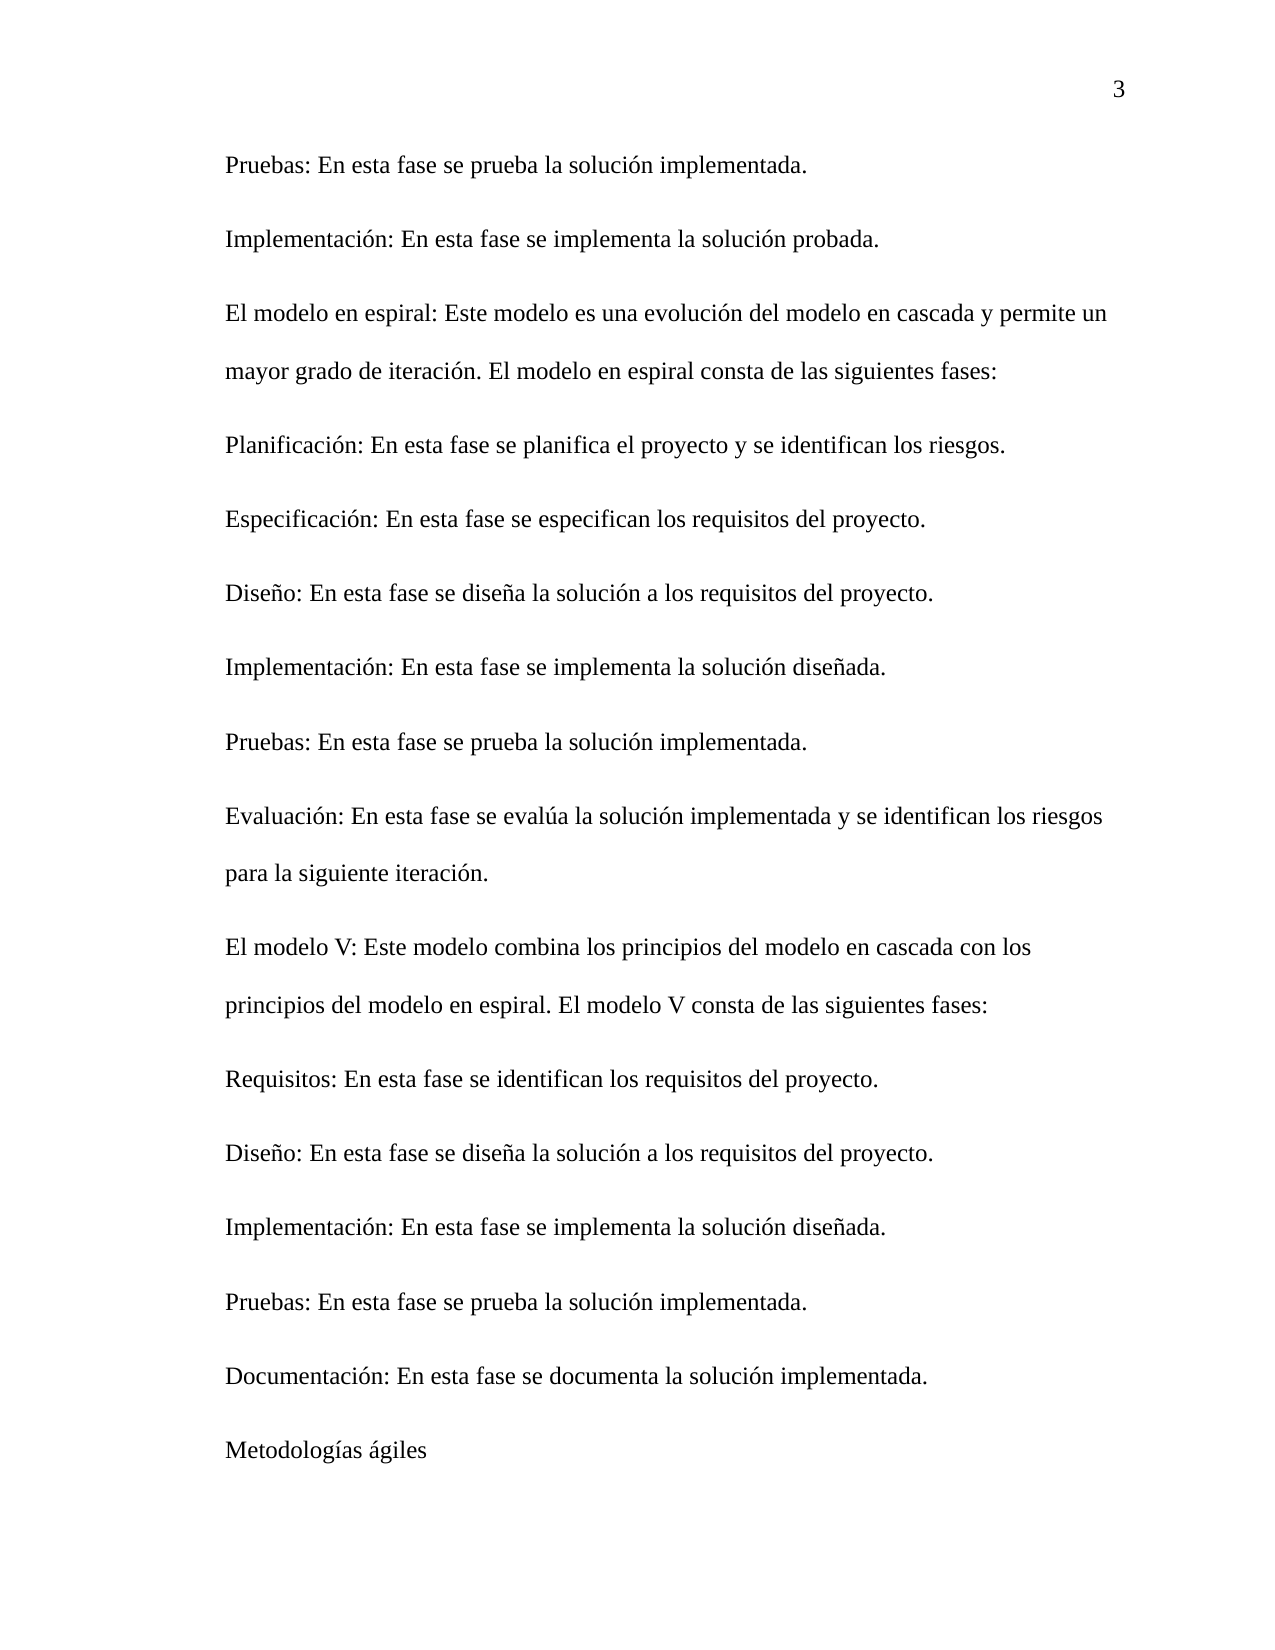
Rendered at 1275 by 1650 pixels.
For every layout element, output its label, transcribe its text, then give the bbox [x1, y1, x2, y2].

text Implementación: En esta fase se implementa la solución diseñada. [225, 652, 1125, 681]
text Metodologías ágiles [225, 1435, 1125, 1464]
text El modelo V: Este modelo combina los principios del modelo en cascada con los principios del modelo en espiral. El modelo V consta de las siguientes fases: [225, 932, 1125, 1019]
text Pruebas: En esta fase se prueba la solución implementada. [225, 727, 1125, 755]
text Requisitos: En esta fase se identifican los requisitos del proyecto. [225, 1064, 1125, 1093]
text Diseño: En esta fase se diseña la solución a los requisitos del proyecto. [225, 1138, 1125, 1167]
text Diseño: En esta fase se diseña la solución a los requisitos del proyecto. [225, 578, 1125, 607]
text Especificación: En esta fase se especifican los requisitos del proyecto. [225, 504, 1125, 533]
text El modelo en espiral: Este modelo es una evolución del modelo en cascada y permite un mayor grado de iteración. El modelo en espiral consta de las siguientes fases: [225, 298, 1125, 384]
text Implementación: En esta fase se implementa la solución probada. [225, 224, 1125, 253]
text Planificación: En esta fase se planifica el proyecto y se identifican los riesgos. [225, 430, 1125, 459]
text Pruebas: En esta fase se prueba la solución implementada. [225, 150, 1125, 179]
text Documentación: En esta fase se documenta la solución implementada. [225, 1361, 1125, 1389]
text Implementación: En esta fase se implementa la solución diseñada. [225, 1212, 1125, 1241]
text Evaluación: En esta fase se evalúa la solución implementada y se identifican los riesgos para la siguiente iteración. [225, 801, 1125, 887]
text Pruebas: En esta fase se prueba la solución implementada. [225, 1287, 1125, 1315]
